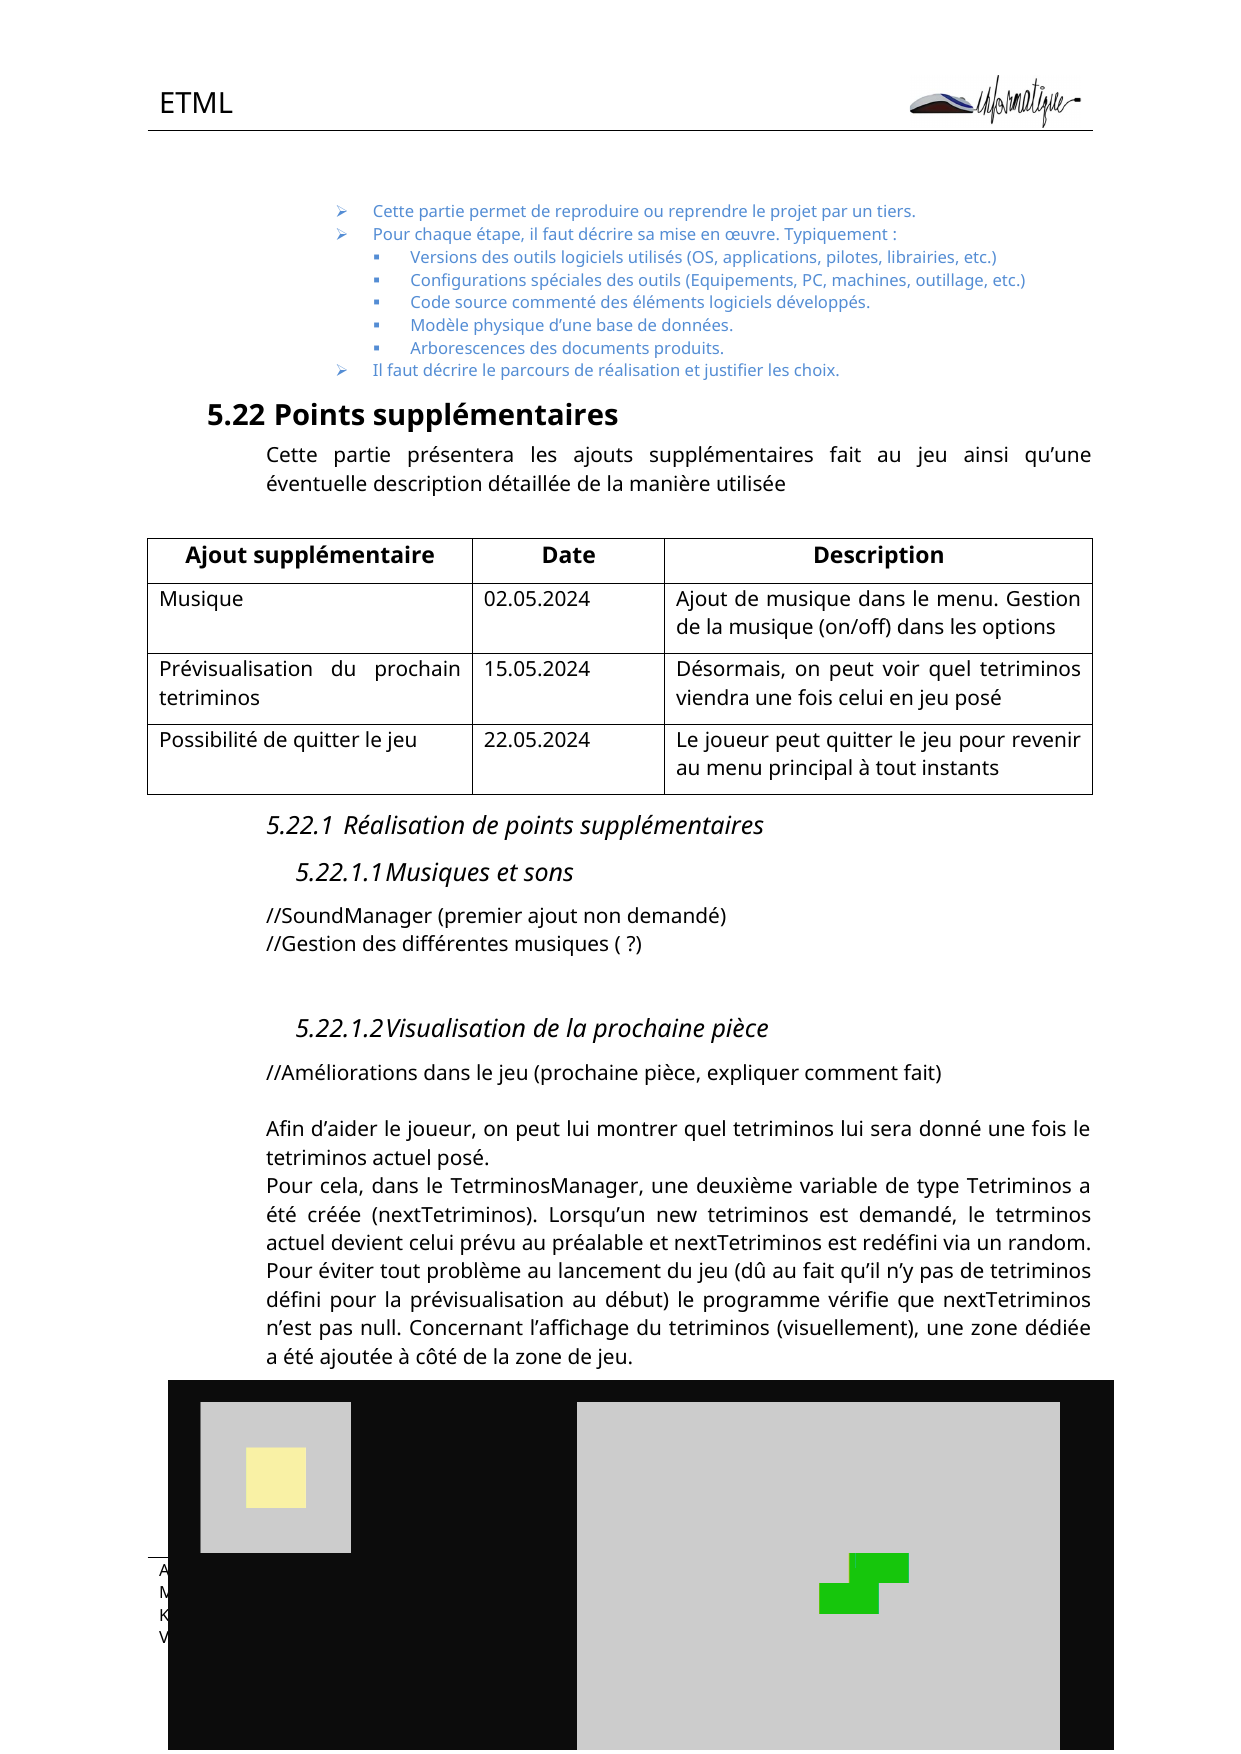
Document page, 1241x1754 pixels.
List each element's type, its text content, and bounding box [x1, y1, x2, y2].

list Versions des outils logiciels utilisés (OS, applications, pilotes, librairies, etc.) [373, 246, 1092, 268]
subtitle Visualisation de la prochaine pièce [295, 1011, 1092, 1045]
picture [909, 75, 1082, 128]
subtitle Points supplémentaires [207, 394, 1092, 434]
table_cell 02.05.2024 [473, 584, 664, 653]
text //SoundManager (premier ajout non demandé) [266, 901, 1092, 929]
text Pour cela, dans le TetrminosManager, une deuxième variable de type Tetriminos a été créée (nextTetriminos). Lorsqu’un new tetriminos est demandé, le tetrminos actuel devient celui prévu au préalable et nextTetriminos est redéfini via un random. Pour éviter tout problème au lancement du jeu (dû au fait qu’il n’y pas de tetriminos défini pour la prévisualisation au début) le programme vérifie que nextTetriminos n’est pas null. Concernant l’affichage du tetriminos (visuellement), une zone dédiée a été ajoutée à côté de la zone de jeu. [266, 1171, 1092, 1370]
text //Améliorations dans le jeu (prochaine pièce, expliquer comment fait) [266, 1058, 1092, 1086]
list Code source commenté des éléments logiciels développés. [373, 291, 1092, 314]
list Modèle physique d’une base de données. [373, 314, 1092, 336]
list Pour chaque étape, il faut décrire sa mise en œuvre. Typiquement : [335, 223, 1092, 246]
table_cell Possibilité de quitter le jeu [148, 725, 472, 794]
list Il faut décrire le parcours de réalisation et justifier les choix. [335, 359, 1092, 382]
list Configurations spéciales des outils (Equipements, PC, machines, outillage, etc.) [373, 268, 1092, 291]
picture [168, 1380, 1114, 1750]
list Cette partie permet de reproduire ou reprendre le projet par un tiers. [335, 200, 1092, 223]
table_cell 22.05.2024 [473, 725, 664, 794]
table_header Description [665, 539, 1092, 583]
table_cell Désormais, on peut voir quel tetriminos viendra une fois celui en jeu posé [665, 654, 1092, 724]
table_cell 15.05.2024 [473, 654, 664, 724]
table_cell Ajout de musique dans le menu. Gestion de la musique (on/off) dans les options [665, 584, 1092, 653]
list Arborescences des documents produits. [373, 336, 1092, 359]
subtitle Réalisation de points supplémentaires [266, 808, 1092, 842]
text Afin d’aider le joueur, on peut lui montrer quel tetriminos lui sera donné une fois le tetriminos actuel posé. [266, 1114, 1092, 1171]
table_cell Musique [148, 584, 472, 653]
table_cell Le joueur peut quitter le jeu pour revenir au menu principal à tout instants [665, 725, 1092, 794]
table_cell Prévisualisation du prochain tetriminos [148, 654, 472, 724]
text Cette partie présentera les ajouts supplémentaires fait au jeu ainsi qu’une éventuelle description détaillée de la manière utilisée [266, 440, 1092, 497]
table_header Date [473, 539, 664, 583]
table_header Ajout supplémentaire [148, 539, 472, 583]
subtitle Musiques et sons [295, 854, 1092, 888]
text //Gestion des différentes musiques ( ?) [266, 929, 1092, 958]
